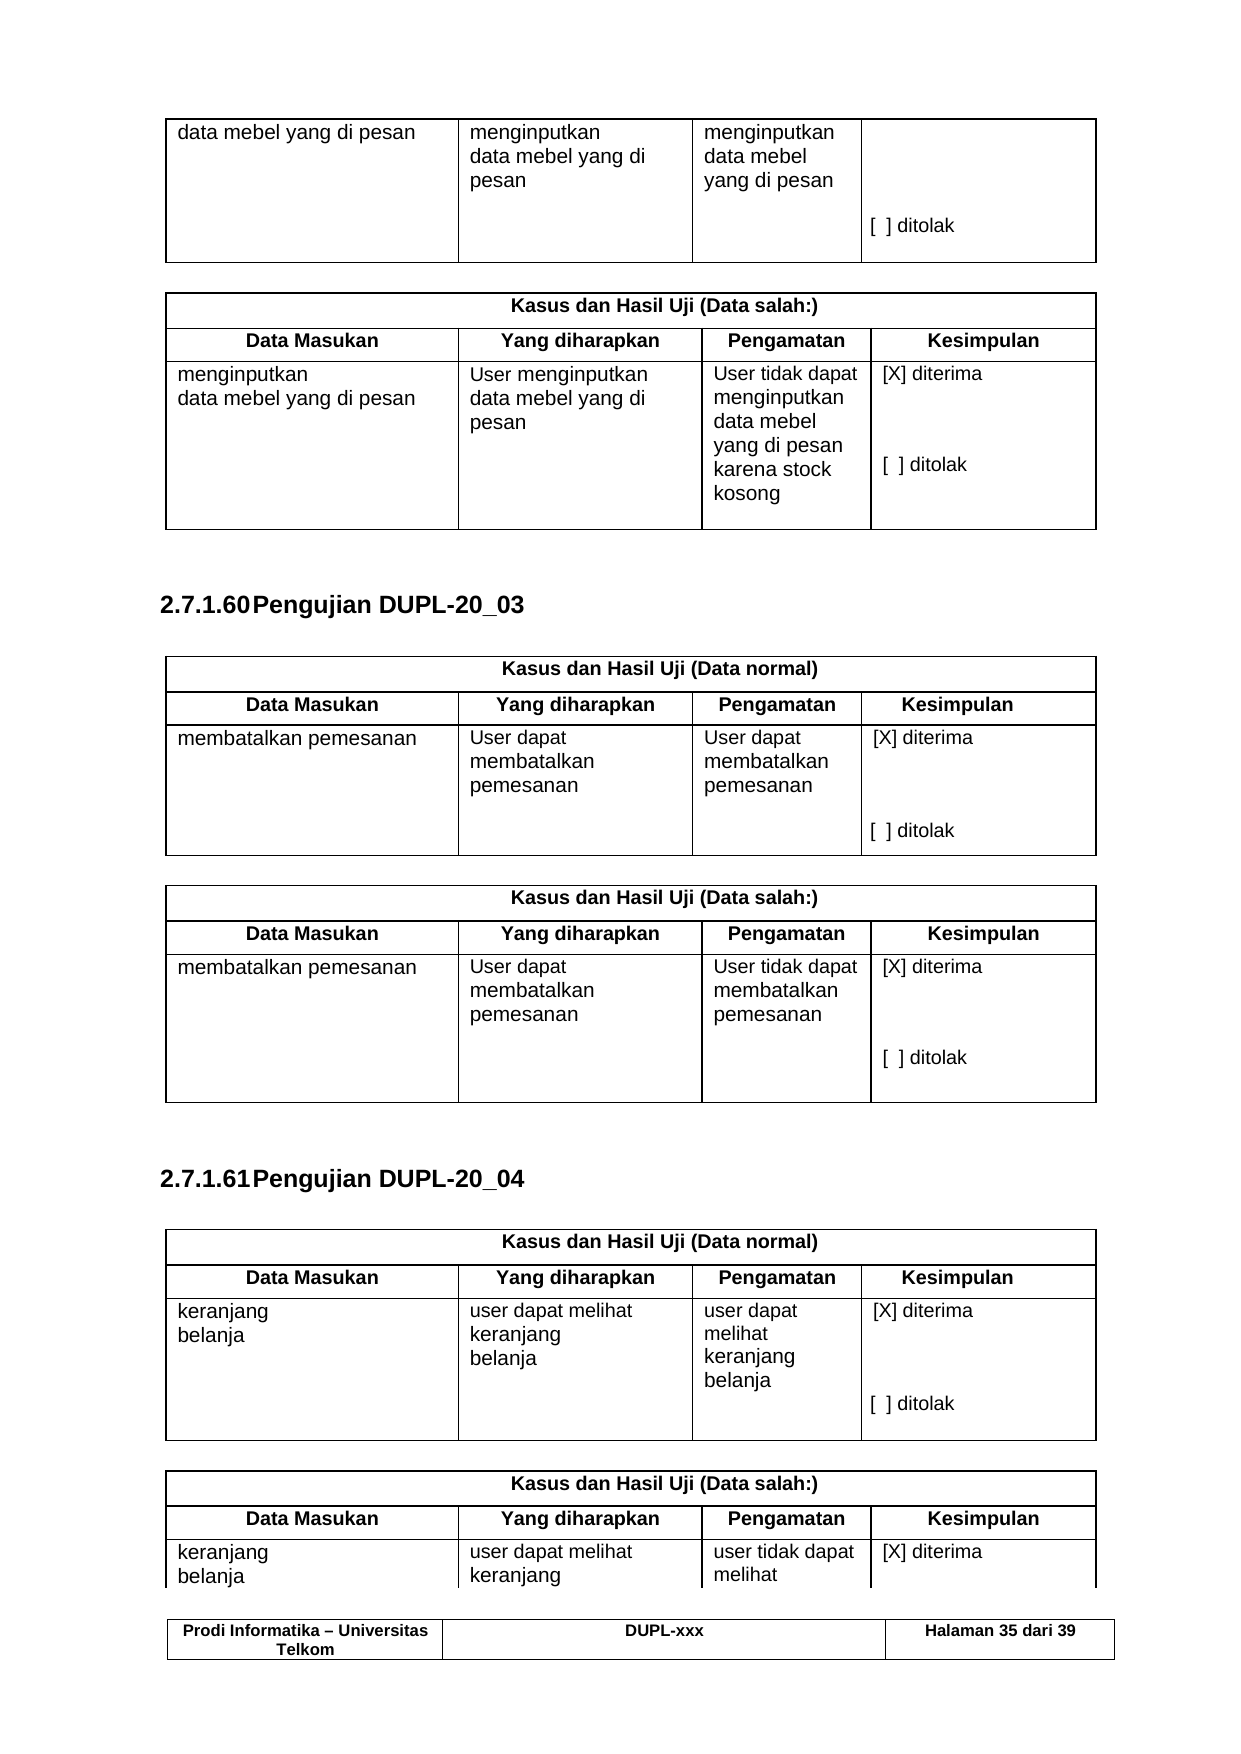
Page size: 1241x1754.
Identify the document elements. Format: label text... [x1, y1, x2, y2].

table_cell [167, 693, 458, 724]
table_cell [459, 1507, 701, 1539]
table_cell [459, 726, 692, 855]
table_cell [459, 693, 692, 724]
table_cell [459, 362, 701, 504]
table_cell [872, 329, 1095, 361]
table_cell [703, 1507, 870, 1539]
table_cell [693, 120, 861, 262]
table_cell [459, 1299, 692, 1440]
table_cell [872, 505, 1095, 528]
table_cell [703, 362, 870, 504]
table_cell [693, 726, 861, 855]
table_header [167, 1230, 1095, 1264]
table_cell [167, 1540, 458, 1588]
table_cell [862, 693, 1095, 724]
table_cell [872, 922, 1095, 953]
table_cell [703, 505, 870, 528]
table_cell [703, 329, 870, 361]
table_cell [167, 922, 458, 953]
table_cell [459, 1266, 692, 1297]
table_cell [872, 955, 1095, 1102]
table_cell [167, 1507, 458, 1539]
subtitle Pengujian DUPL-20_04 [160, 1163, 991, 1192]
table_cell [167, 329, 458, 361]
subtitle Pengujian DUPL-20_03 [160, 591, 991, 619]
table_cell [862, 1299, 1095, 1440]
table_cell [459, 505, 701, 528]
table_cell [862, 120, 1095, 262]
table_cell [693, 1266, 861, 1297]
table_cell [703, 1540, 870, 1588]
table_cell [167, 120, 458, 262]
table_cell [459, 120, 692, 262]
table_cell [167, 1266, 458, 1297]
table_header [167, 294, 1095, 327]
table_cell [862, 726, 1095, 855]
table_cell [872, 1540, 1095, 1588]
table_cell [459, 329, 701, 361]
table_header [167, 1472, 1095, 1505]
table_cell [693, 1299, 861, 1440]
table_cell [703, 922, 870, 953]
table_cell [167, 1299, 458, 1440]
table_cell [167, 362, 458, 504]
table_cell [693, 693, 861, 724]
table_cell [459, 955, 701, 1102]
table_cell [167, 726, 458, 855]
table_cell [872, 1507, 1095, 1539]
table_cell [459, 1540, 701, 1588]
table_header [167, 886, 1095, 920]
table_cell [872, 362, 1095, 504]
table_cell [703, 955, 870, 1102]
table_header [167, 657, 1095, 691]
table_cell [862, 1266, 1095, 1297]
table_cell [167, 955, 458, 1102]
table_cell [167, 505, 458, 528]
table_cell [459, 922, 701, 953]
